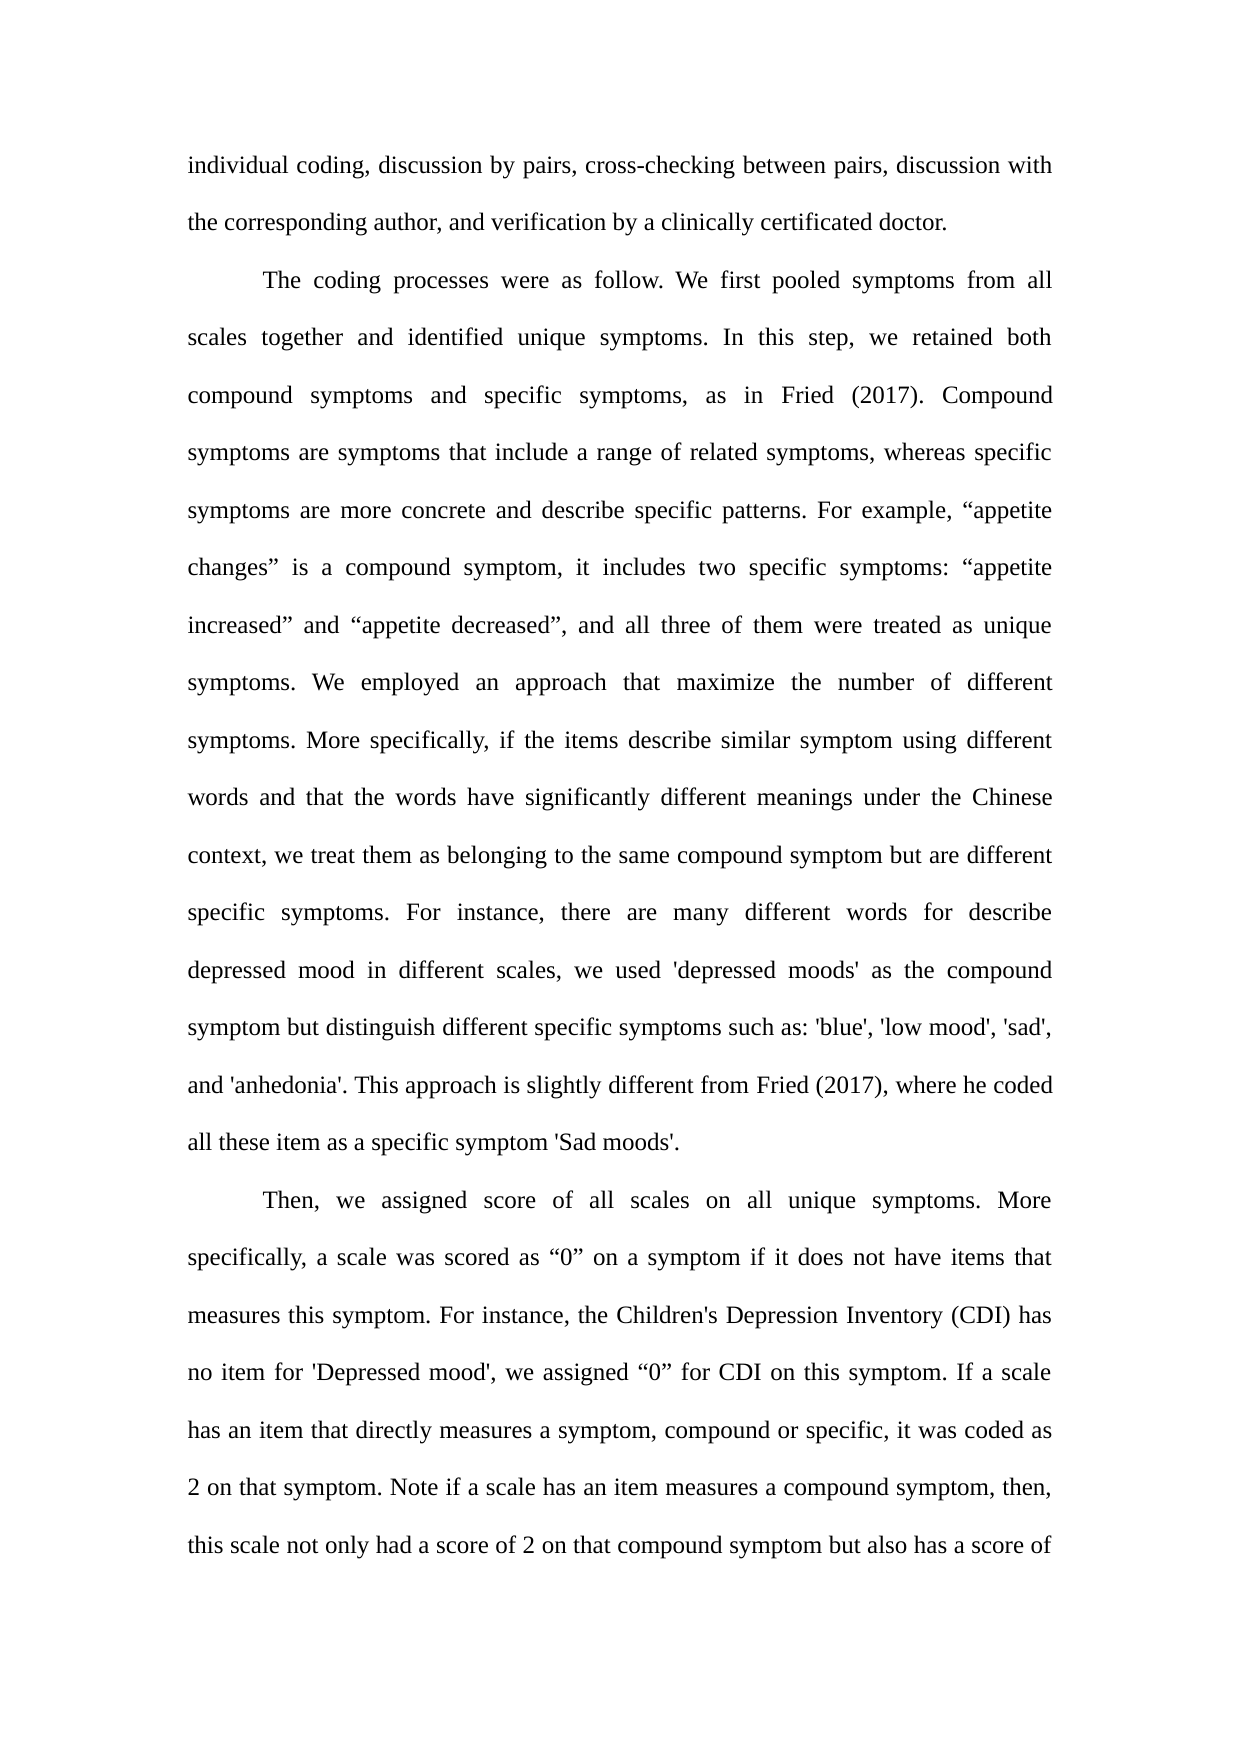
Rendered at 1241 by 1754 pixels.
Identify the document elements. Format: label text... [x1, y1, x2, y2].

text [187, 1185, 1053, 1559]
text The coding processes were as follow. We first pooled symptoms from all scales together and identified unique symptoms. In this step, we retained both compound symptoms and specific symptoms, as in Fried (2017). Compound symptoms are symptoms that include a range of related symptoms, whereas specific symptoms are more concrete and describe specific patterns. For example, “appetite changes” is a compound symptom, it includes two specific symptoms: “appetite increased” and “appetite decreased”, and all three of them were treated as unique symptoms. We employed an approach that maximize the number of different symptoms. More specifically, if the items describe similar symptom using different words and that the words have significantly different meanings under the Chinese context, we treat them as belonging to the same compound symptom but are different specific symptoms. For instance, there are many different words for describe depressed mood in different scales, we used 'depressed moods' as the compound symptom but distinguish different specific symptoms such as: 'blue', 'low mood', 'sad', and 'anhedonia'. This approach is slightly different from Fried (2017), where he coded all these item as a specific symptom 'Sad moods'. [187, 265, 1053, 1156]
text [187, 150, 1053, 236]
